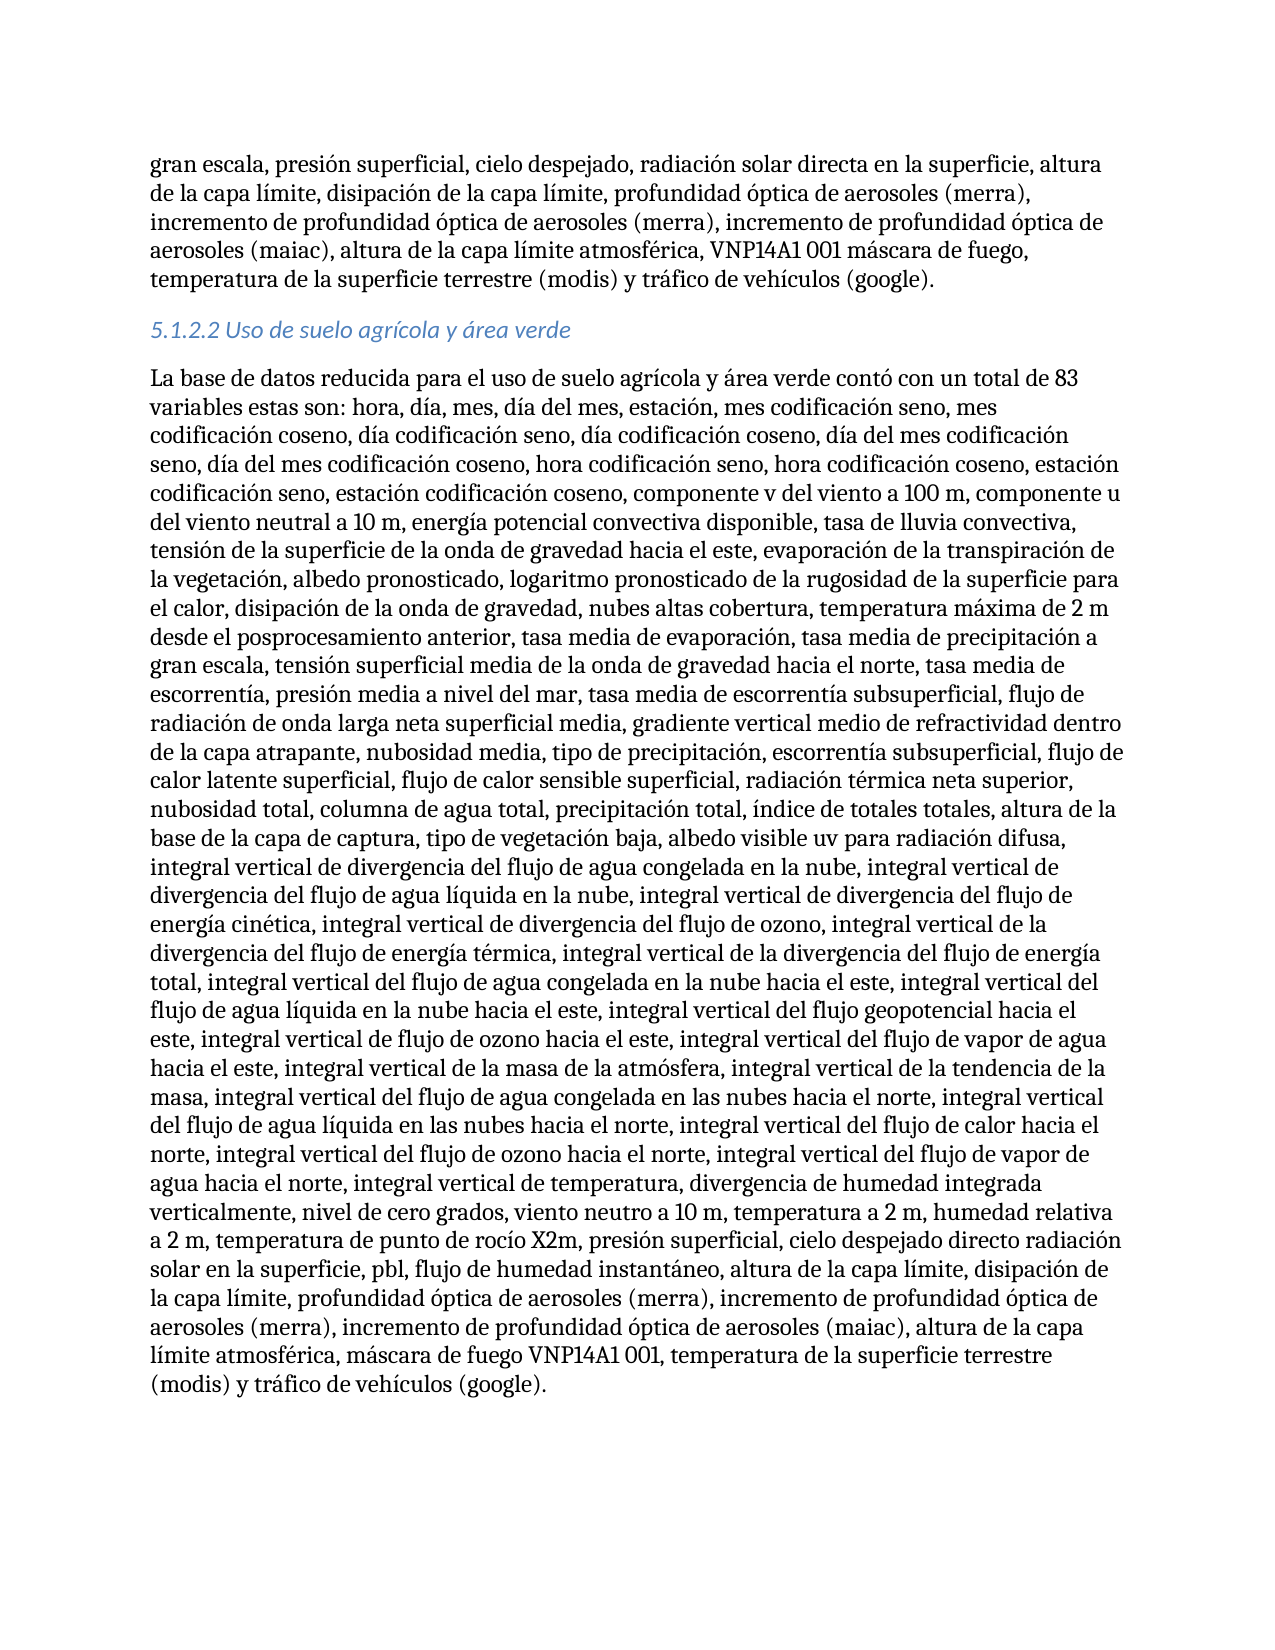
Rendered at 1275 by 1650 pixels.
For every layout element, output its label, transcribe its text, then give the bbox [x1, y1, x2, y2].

text La base de datos reducida para el uso de suelo agrícola y área verde contó con un total de 83 variables estas son: hora, día, mes, día del mes, estación, mes codificación seno, mes codificación coseno, día codificación seno, día codificación coseno, día del mes codificación seno, día del mes codificación coseno, hora codificación seno, hora codificación coseno, estación codificación seno, estación codificación coseno, componente v del viento a 100 m, componente u del viento neutral a 10 m, energía potencial convectiva disponible, tasa de lluvia convectiva, tensión de la superficie de la onda de gravedad hacia el este, evaporación de la transpiración de la vegetación, albedo pronosticado, logaritmo pronosticado de la rugosidad de la superficie para el calor, disipación de la onda de gravedad, nubes altas cobertura, temperatura máxima de 2 m desde el posprocesamiento anterior, tasa media de evaporación, tasa media de precipitación a gran escala, tensión superficial media de la onda de gravedad hacia el norte, tasa media de escorrentía, presión media a nivel del mar, tasa media de escorrentía subsuperficial, flujo de radiación de onda larga neta superficial media, gradiente vertical medio de refractividad dentro de la capa atrapante, nubosidad media, tipo de precipitación, escorrentía subsuperficial, flujo de calor latente superficial, flujo de calor sensible superficial, radiación térmica neta superior, nubosidad total, columna de agua total, precipitación total, índice de totales totales, altura de la base de la capa de captura, tipo de vegetación baja, albedo visible uv para radiación difusa, integral vertical de divergencia del flujo de agua congelada en la nube, integral vertical de divergencia del flujo de agua líquida en la nube, integral vertical de divergencia del flujo de energía cinética, integral vertical de divergencia del flujo de ozono, integral vertical de la divergencia del flujo de energía térmica, integral vertical de la divergencia del flujo de energía total, integral vertical del flujo de agua congelada en la nube hacia el este, integral vertical del flujo de agua líquida en la nube hacia el este, integral vertical del flujo geopotencial hacia el este, integral vertical de flujo de ozono hacia el este, integral vertical del flujo de vapor de agua hacia el este, integral vertical de la masa de la atmósfera, integral vertical de la tendencia de la masa, integral vertical del flujo de agua congelada en las nubes hacia el norte, integral vertical del flujo de agua líquida en las nubes hacia el norte, integral vertical del flujo de calor hacia el norte, integral vertical del flujo de ozono hacia el norte, integral vertical del flujo de vapor de agua hacia el norte, integral vertical de temperatura, divergencia de humedad integrada verticalmente, nivel de cero grados, viento neutro a 10 m, temperatura a 2 m, humedad relativa a 2 m, temperatura de punto de rocío X2m, presión superficial, cielo despejado directo radiación solar en la superficie, pbl, flujo de humedad instantáneo, altura de la capa límite, disipación de la capa límite, profundidad óptica de aerosoles (merra), incremento de profundidad óptica de aerosoles (merra), incremento de profundidad óptica de aerosoles (maiac), altura de la capa límite atmosférica, máscara de fuego VNP14A1 001, temperatura de la superficie terrestre (modis) y tráfico de vehículos (google). [150, 364, 1125, 1399]
subtitle 5.1.2.2 Uso de suelo agrícola y área verde [150, 314, 1125, 345]
